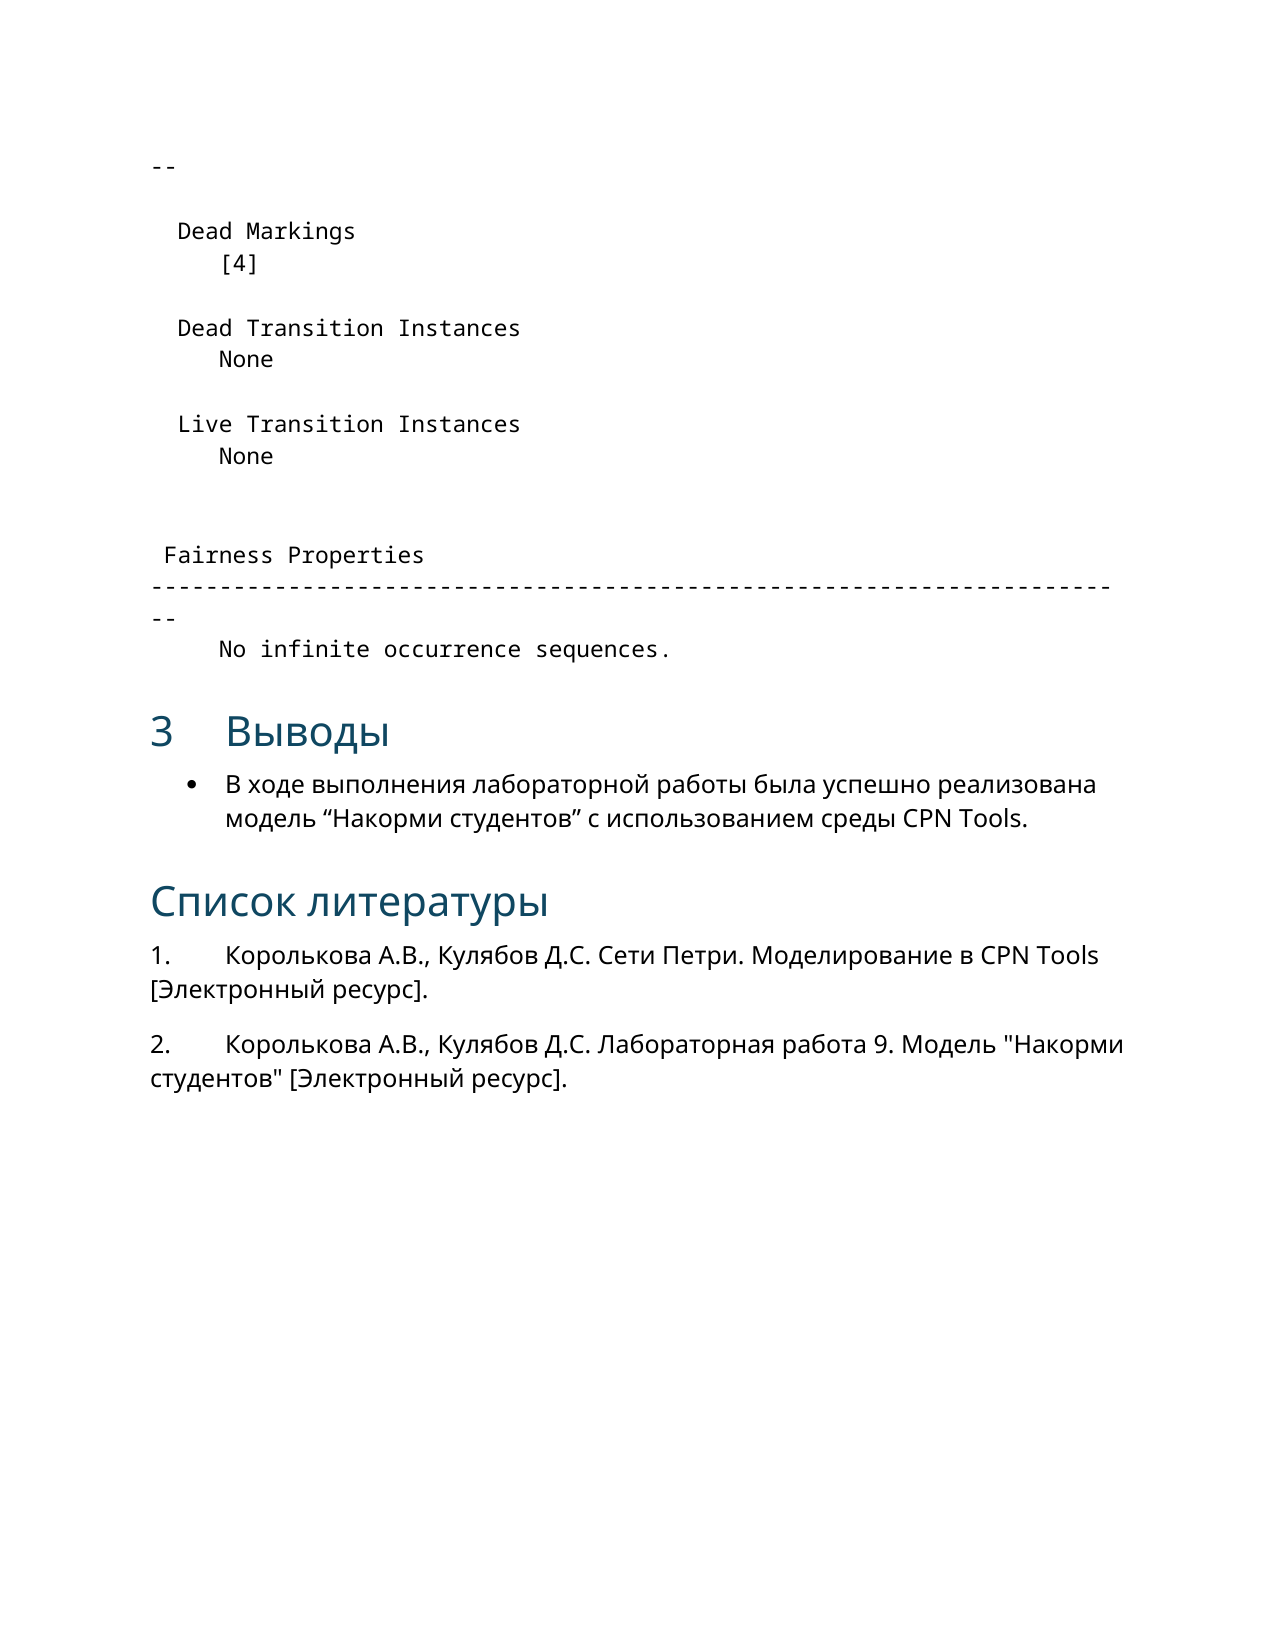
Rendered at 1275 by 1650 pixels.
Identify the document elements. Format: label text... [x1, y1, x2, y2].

subtitle 3 Выводы [150, 702, 1125, 758]
subtitle Список литературы [150, 872, 1125, 929]
text 2. Королькова А.В., Кулябов Д.С. Лабораторная работа 9. Модель "Накорми студентов" [Электронный ресурс]. [150, 1026, 1125, 1094]
list В ходе выполнения лабораторной работы была успешно реализована модель “Накорми студентов” с использованием среды CPN Tools. [187, 767, 1125, 835]
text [150, 150, 1125, 664]
text 1. Королькова А.В., Кулябов Д.С. Сети Петри. Моделирование в CPN Tools [Электронный ресурс]. [150, 937, 1125, 1006]
